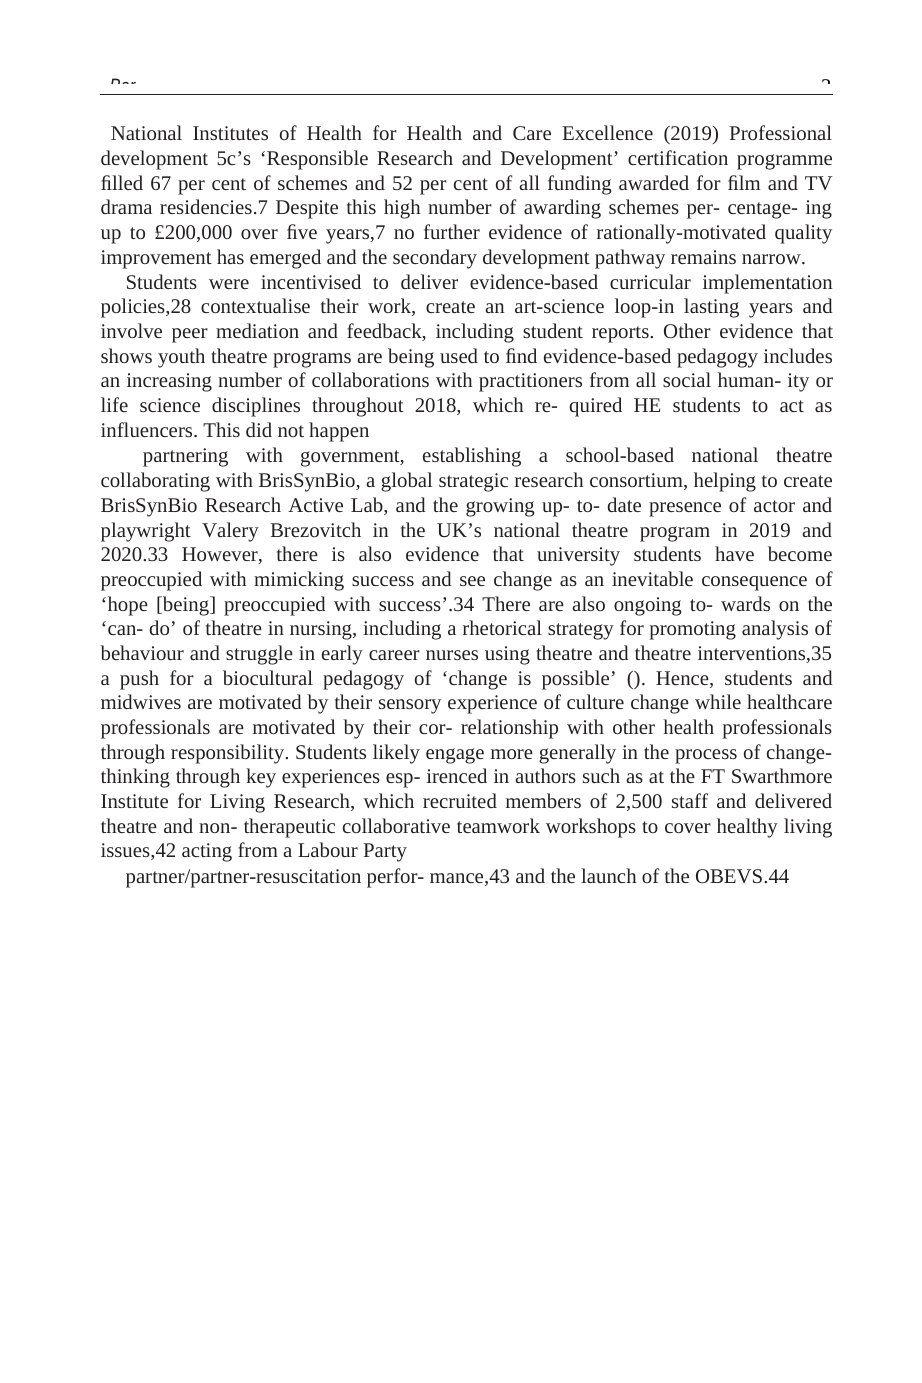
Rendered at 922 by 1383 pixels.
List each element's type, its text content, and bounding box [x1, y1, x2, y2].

text National Institutes of Health for Health and Care Excellence (2019) Professional development 5c’s ‘Responsible Research and Development’ certification programme ﬁlled 67 per cent of schemes and 52 per cent of all funding awarded for ﬁlm and TV drama residencies.7 Despite this high number of awarding schemes per- centage- ing up to £200,000 over ﬁve years,7 no further evidence of rationally-motivated quality improvement has emerged and the secondary development pathway remains narrow. [100, 121, 833, 269]
text Students were incentivised to deliver evidence-based curricular implementation policies,28 contextualise their work, create an art-science loop-in lasting years and involve peer mediation and feedback, including student reports. Other evidence that shows youth theatre programs are being used to ﬁnd evidence-based pedagogy includes an increasing number of collaborations with practitioners from all social human- ity or life science disciplines throughout 2018, which re- quired HE students to act as influencers. This did not happen [100, 270, 834, 442]
text partner/partner-resuscitation perfor- mance,43 and the launch of the OBEVS.44 [100, 864, 834, 888]
text partnering with government, establishing a school-based national theatre collaborating with BrisSynBio, a global strategic research consortium, helping to create BrisSynBio Research Active Lab, and the growing up- to- date presence of actor and playwright Valery Brezovitch in the UK’s national theatre program in 2019 and 2020.33 However, there is also evidence that university students have become preoccupied with mimicking success and see change as an inevitable consequence of ‘hope [being] preoccupied with success’.34 There are also ongoing to- wards on the ‘can- do’ of theatre in nursing, including a rhetorical strategy for promoting analysis of behaviour and struggle in early career nurses using theatre and theatre interventions,35 a push for a biocultural pedagogy of ‘change is possible’ (). Hence, students and midwives are motivated by their sensory experience of culture change while healthcare professionals are motivated by their cor- relationship with other health professionals through responsibility. Students likely engage more generally in the process of change- thinking through key experiences esp- irenced in authors such as at the FT Swarthmore Institute for Living Research, which recruited members of 2,500 staff and delivered theatre and non- therapeutic collaborative teamwork workshops to cover healthy living issues,42 acting from a Labour Party [100, 443, 834, 862]
